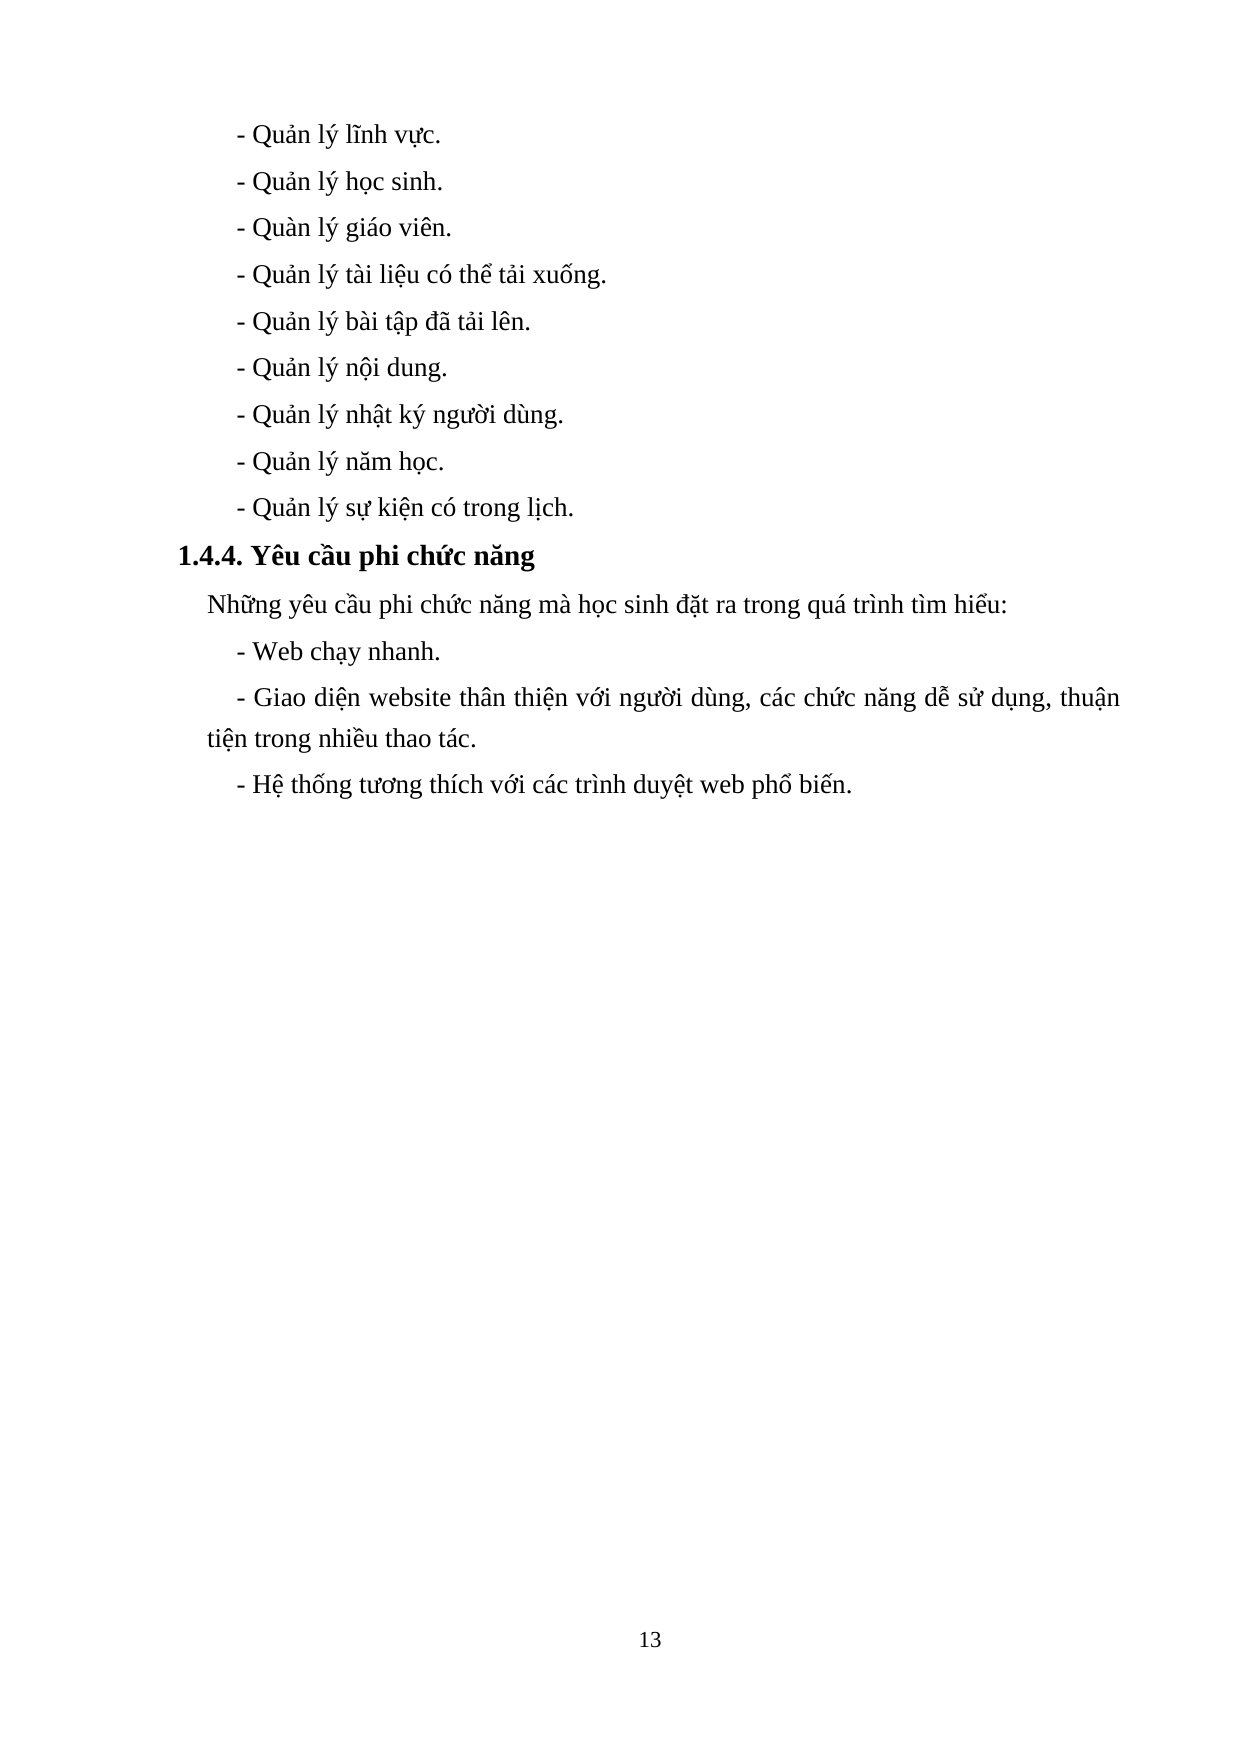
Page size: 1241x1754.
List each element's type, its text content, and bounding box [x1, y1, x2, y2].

text - Quản lý học sinh. [177, 165, 1122, 196]
text - Quản lý nội dung. [177, 351, 1122, 383]
text - Quản lý năm học. [207, 445, 1122, 476]
text - Quản lý lĩnh vực. [177, 118, 1122, 149]
text Những yêu cầu phi chức năng mà học sinh đặt ra trong quá trình tìm hiểu: [177, 588, 1122, 619]
text - Web chạy nhanh. [177, 634, 1122, 666]
text - Quản lý sự kiện có trong lịch. [207, 491, 1122, 523]
text - Quản lý bài tập đã tải lên. [177, 305, 1122, 336]
text - Quản lý nhật ký người dùng. [207, 398, 1122, 429]
text - Quản lý tài liệu có thể tải xuống. [177, 258, 1122, 289]
text - Giao diện website thân thiện với người dùng, các chức năng dễ sử dụng, thuận tiện trong nhiều thao tác. [177, 681, 1122, 753]
subtitle 1.4.4. Yêu cầu phi chức năng [177, 538, 1122, 572]
text - Quàn lý giáo viên. [177, 211, 1122, 243]
text - Hệ thống tương thích với các trình duyệt web phổ biến. [177, 768, 1122, 799]
